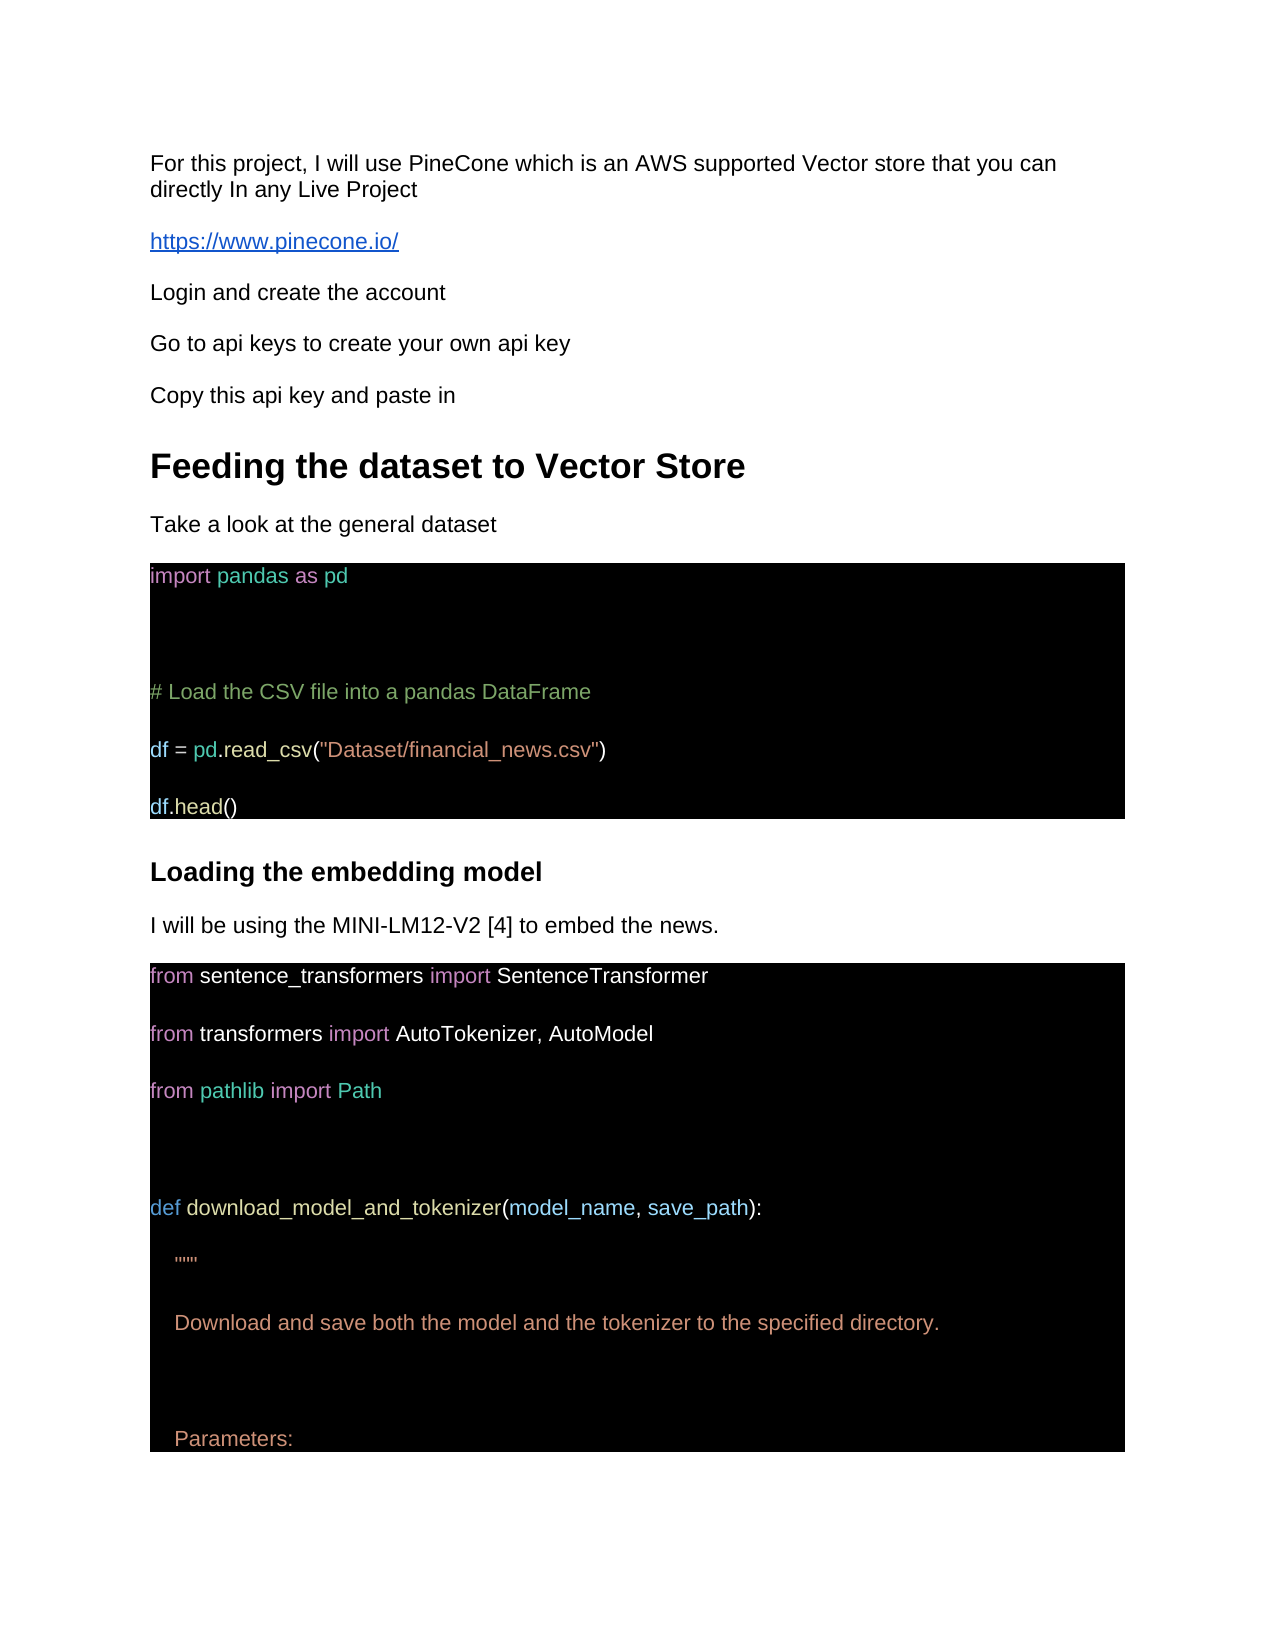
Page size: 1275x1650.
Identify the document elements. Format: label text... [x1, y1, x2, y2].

text # Load the CSV file into a pandas DataFrame [150, 679, 1125, 704]
text Login and create the account [150, 279, 1125, 305]
text Download and save both the model and the tokenizer to the specified directory. [150, 1310, 1125, 1335]
text Copy this api key and paste in [150, 382, 1125, 408]
text """ [150, 1252, 1125, 1278]
text Parameters: [150, 1426, 1125, 1452]
text df.head() [150, 794, 1125, 819]
text import pandas as pd [150, 563, 1125, 588]
subtitle Loading the embedding model [150, 856, 1125, 887]
text Go to api keys to create your own api key [150, 330, 1125, 357]
text from pathlib import Path [150, 1078, 1125, 1104]
text def download_model_and_tokenizer(model_name, save_path): [150, 1195, 1125, 1220]
text For this project, I will use PineCone which is an AWS supported Vector store that you can directly In any Live Project [150, 150, 1125, 203]
text Take a look at the general dataset [150, 511, 1125, 538]
text from sentence_transformers import SentenceTransformer [150, 963, 1125, 989]
text https://www.pinecone.io/ [150, 228, 1125, 254]
subtitle Feeding the dataset to Vector Store [150, 446, 1125, 486]
text df = pd.read_csv("Dataset/financial_news.csv") [150, 737, 1125, 762]
text I will be using the MINI-LM12-V2 [4] to embed the news. [150, 912, 1125, 938]
text from transformers import AutoTokenizer, AutoModel [150, 1021, 1125, 1046]
